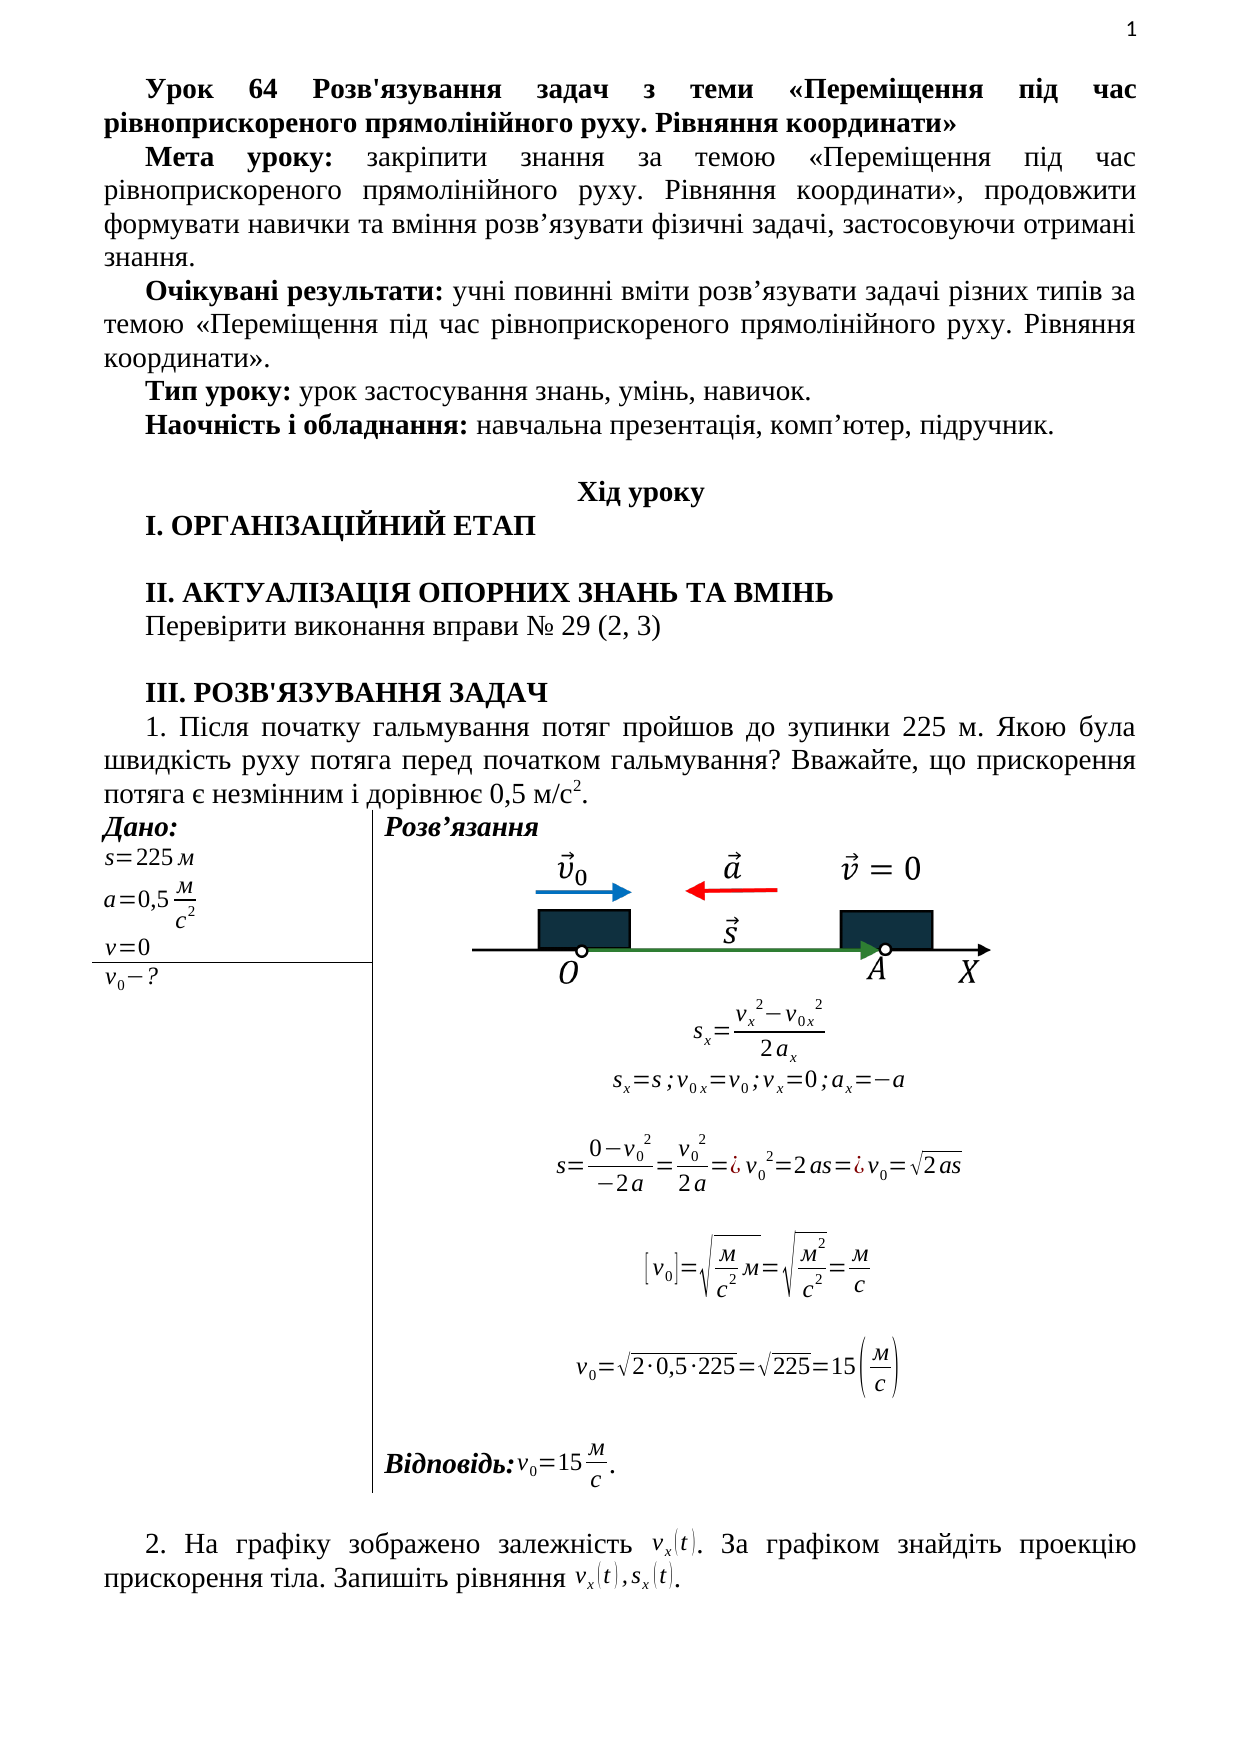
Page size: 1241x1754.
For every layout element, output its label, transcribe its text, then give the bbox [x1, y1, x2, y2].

table_cell [92, 963, 372, 1493]
text Перевірити виконання вправи № 29 (2, 3) [103, 608, 1137, 642]
text І. ОРГАНІЗАЦІЙНИЙ ЕТАП [103, 508, 1137, 541]
text II. АКТУАЛІЗАЦІЯ ОПОРНИХ ЗНАНЬ ТА ВМІНЬ [103, 575, 1137, 608]
text Мета уроку: закріпити знання за темою «Переміщення під час рівноприскореного прямолінійного руху. Рівняння координати», продовжити формувати навички та вміння розв’язувати фізичні задачі, застосовуючи отримані знання. [103, 139, 1137, 273]
text Урок 64 Розв'язування задач з теми «Переміщення під час рівноприскореного прямолінійного руху. Рівняння координати» [103, 72, 1137, 139]
table_header Дано: [92, 810, 372, 962]
text Наочність і обладнання: навчальна презентація, комп’ютер, підручник. [103, 407, 1137, 441]
text 2. На графіку зображено залежність . За графіком знайдіть проекцію прискорення тіла. Запишіть рівняння . [103, 1526, 1137, 1593]
text IІІ. РОЗВ'ЯЗУВАННЯ ЗАДАЧ [103, 675, 1137, 709]
table_header Розв’язання Відповідь:. [373, 810, 1103, 1493]
text 1. Після початку гальмування потяг пройшов до зупинки 225 м. Якою була швидкість руху потяга перед початком гальмування? Вважайте, що прискорення потяга є незмінним і дорівнює 0,5 м/с2. [103, 709, 1137, 809]
text Хід уроку [103, 474, 1137, 508]
text Тип уроку: урок застосування знань, умінь, навичок. [103, 373, 1137, 407]
text Очікувані результати: учні повинні вміти розв’язувати задачі різних типів за темою «Переміщення під час рівноприскореного прямолінійного руху. Рівняння координати». [103, 273, 1137, 373]
picture [472, 843, 1004, 996]
